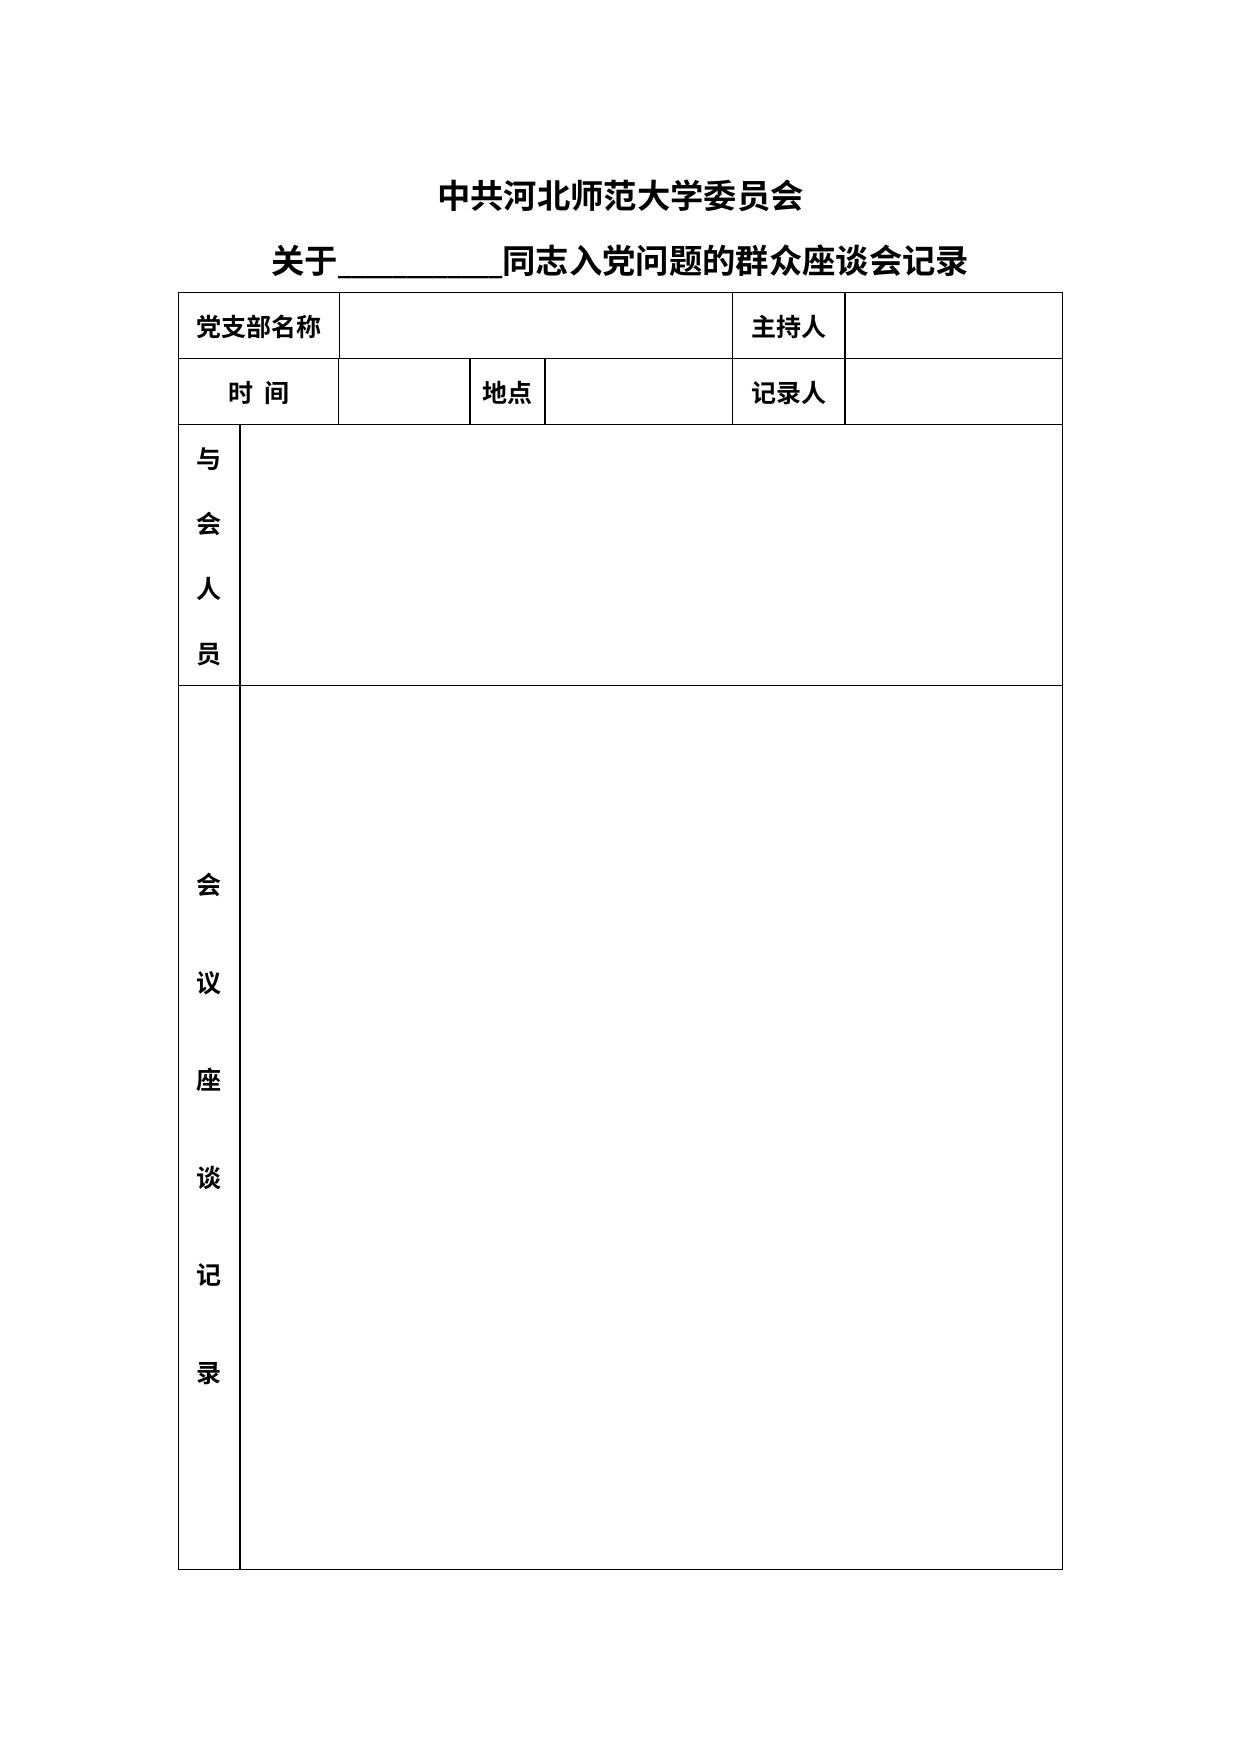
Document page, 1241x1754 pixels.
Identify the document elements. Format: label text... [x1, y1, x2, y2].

text 关于____________同志入党问题的群众座谈会记录 [187, 227, 1053, 292]
table_cell 记录人 [733, 359, 844, 424]
table_header 主持人 [733, 293, 844, 358]
table_cell [241, 686, 1062, 1569]
table_cell 地点 [471, 359, 544, 424]
table_cell [339, 359, 469, 424]
table_cell 时 间 [179, 359, 338, 424]
table_cell 会 议 座 谈 记 录 [179, 686, 239, 1569]
text 中共河北师范大学委员会 [187, 162, 1053, 227]
table_header [846, 293, 1062, 358]
table_cell [846, 359, 1062, 424]
table_cell [546, 359, 732, 424]
table_header [340, 293, 732, 358]
table_cell 与 会 人 员 [179, 425, 239, 685]
table_header 党支部名称 [179, 293, 339, 358]
table_cell [241, 425, 1062, 685]
